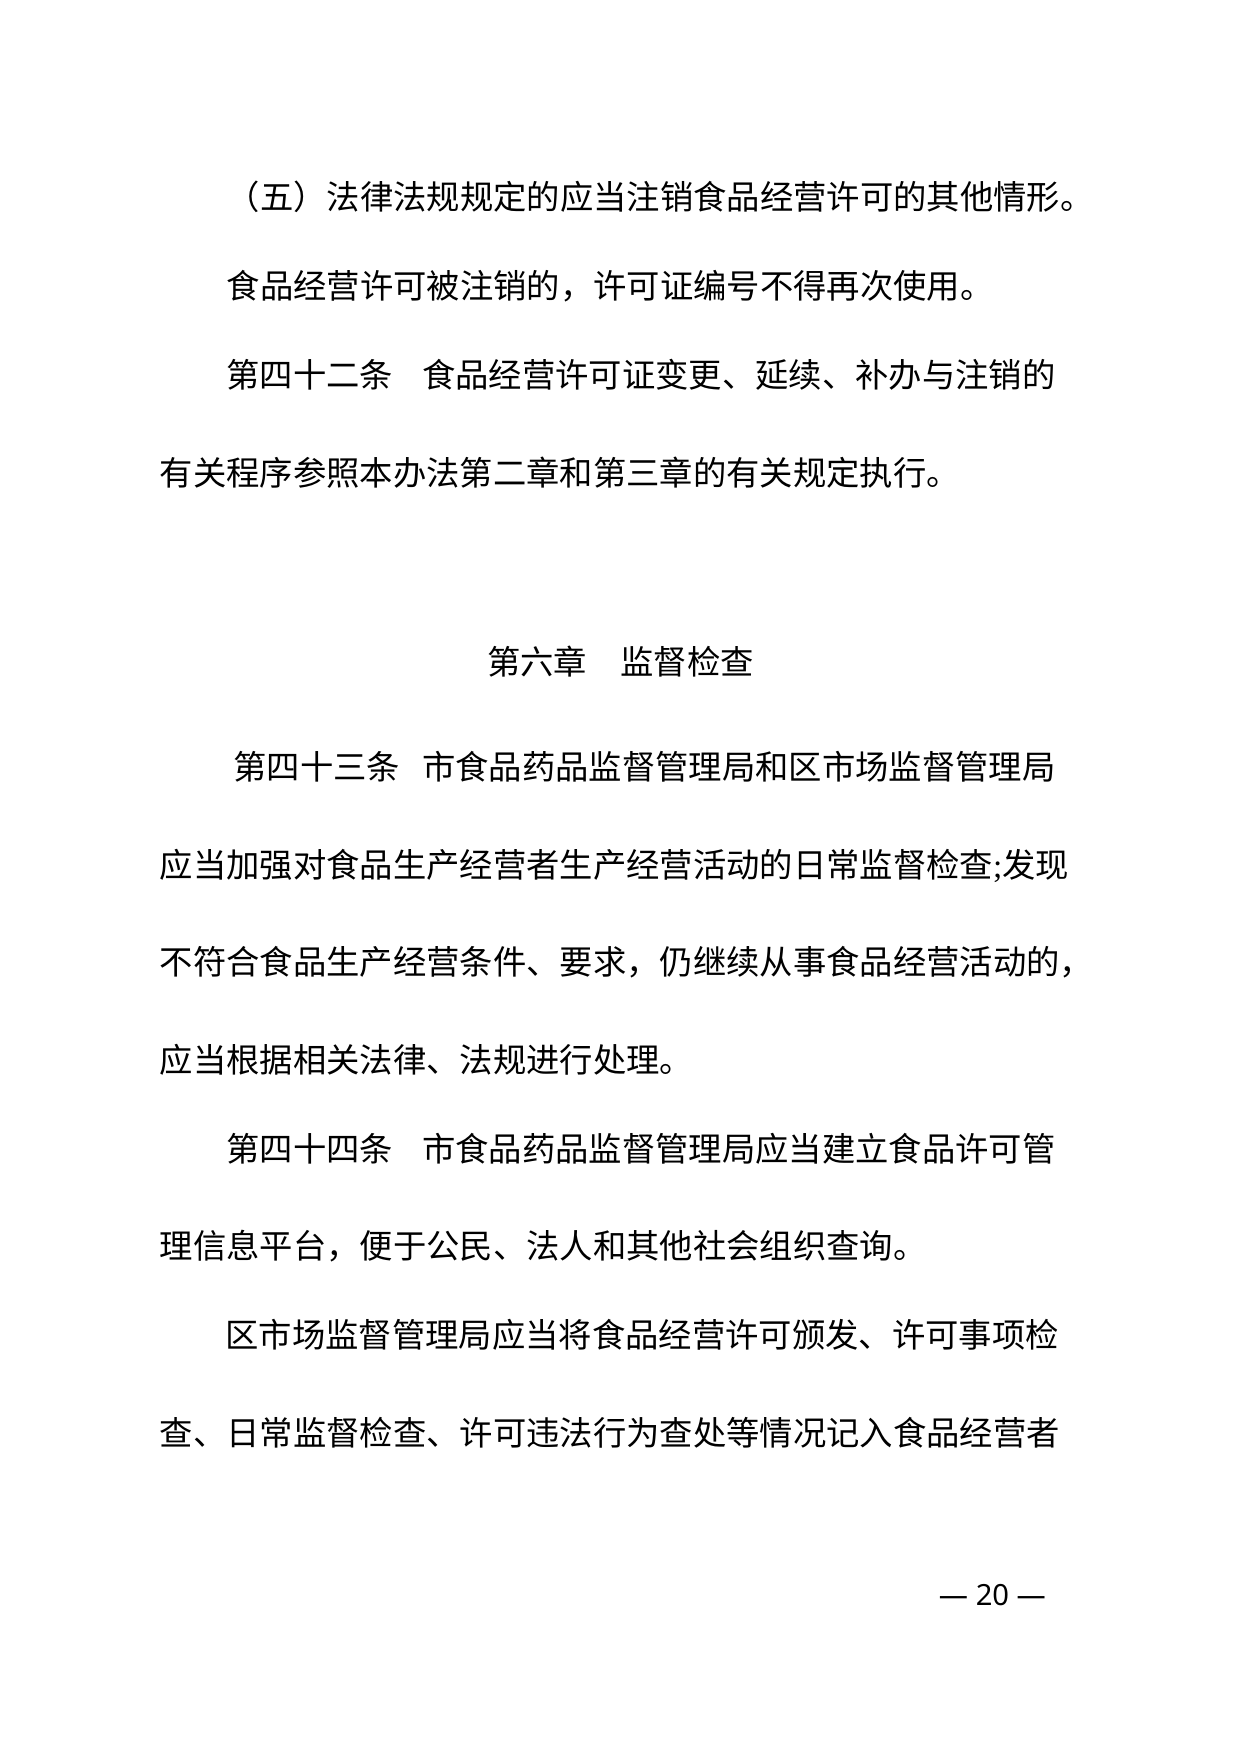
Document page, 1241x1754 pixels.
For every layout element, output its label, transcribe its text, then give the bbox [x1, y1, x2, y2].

list 市食品药品监督管理局和区市场监督管理局应当加强对食品生产经营者生产经营活动的日常监督检查;发现不符合食品生产经营条件、要求，仍继续从事食品经营活动的，应当根据相关法律、法规进行处理。 [159, 733, 1081, 1090]
list 市食品药品监督管理局应当建立食品许可管理信息平台，便于公民、法人和其他社会组织查询。 [159, 1114, 1081, 1277]
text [159, 1301, 1081, 1463]
list 食品经营许可证变更、延续、补办与注销的有关程序参照本办法第二章和第三章的有关规定执行。 [159, 341, 1081, 503]
text （五）法律法规规定的应当注销食品经营许可的其他情形。 [159, 162, 1081, 227]
text 食品经营许可被注销的，许可证编号不得再次使用。 [159, 251, 1081, 316]
text 第六章 监督检查 [159, 627, 1081, 692]
